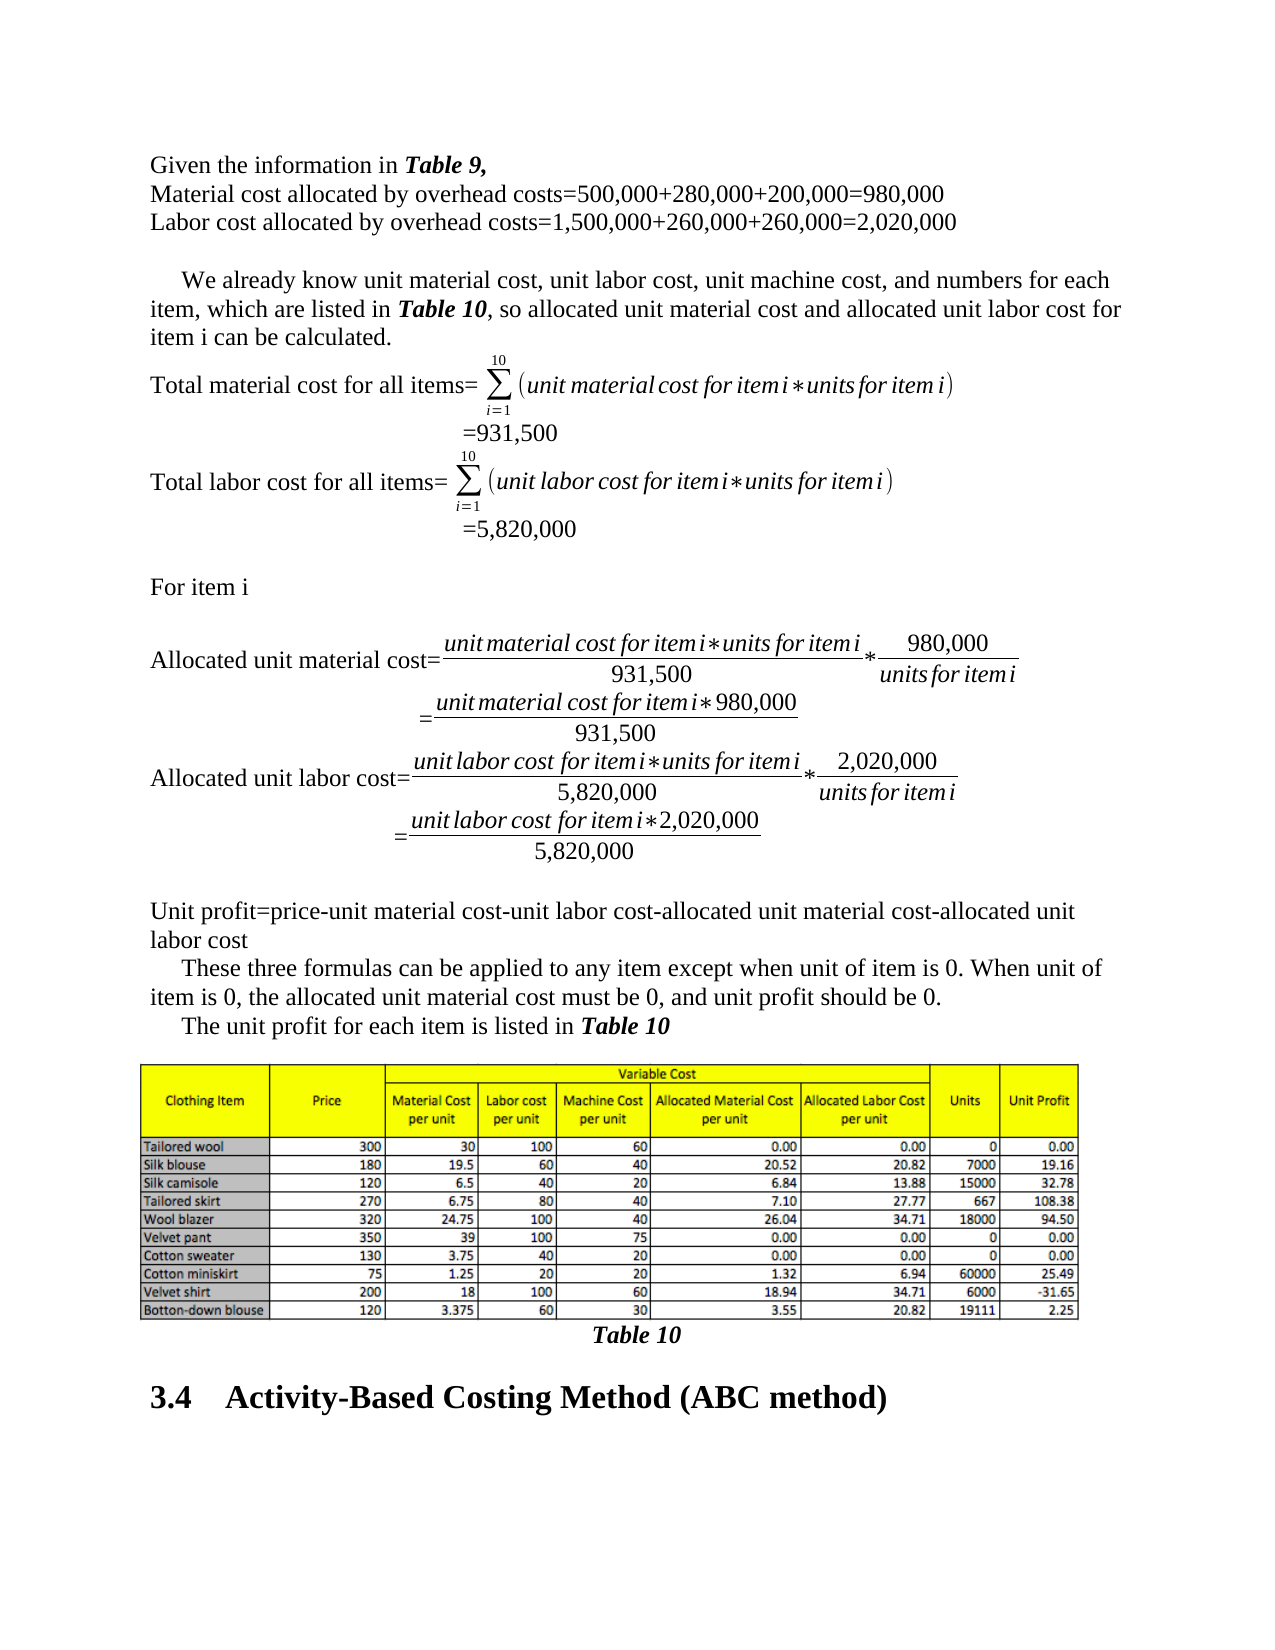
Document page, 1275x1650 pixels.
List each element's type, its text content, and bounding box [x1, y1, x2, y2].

text Total material cost for all items= [150, 351, 1125, 418]
text Allocated unit labor cost=* [150, 747, 1125, 806]
text The unit profit for each item is listed in Table 10 [150, 1011, 1125, 1040]
text = [150, 806, 1125, 865]
list Activity-Based Costing Method (ABC method) [150, 1378, 1125, 1416]
text These three formulas can be applied to any item except when unit of item is 0. When unit of item is 0, the allocated unit material cost must be 0, and unit profit should be 0. [150, 953, 1125, 1011]
text Total labor cost for all items= [150, 447, 1125, 514]
text Labor cost allocated by overhead costs=1,500,000+260,000+260,000=2,020,000 [150, 207, 1125, 236]
text Unit profit=price-unit material cost-unit labor cost-allocated unit material cost-allocated unit labor cost [150, 896, 1125, 953]
text Material cost allocated by overhead costs=500,000+280,000+200,000=980,000 [150, 179, 1125, 207]
picture [139, 1063, 1080, 1321]
text For item i [150, 572, 1125, 601]
text We already know unit material cost, unit labor cost, unit machine cost, and numbers for each item, which are listed in Table 10, so allocated unit material cost and allocated unit labor cost for item i can be calculated. [150, 265, 1125, 351]
text Given the information in Table 9, [150, 150, 1125, 179]
text = [150, 688, 1125, 747]
text =931,500 [150, 418, 1125, 447]
text Allocated unit material cost=* [150, 629, 1125, 688]
text =5,820,000 [150, 514, 1125, 543]
